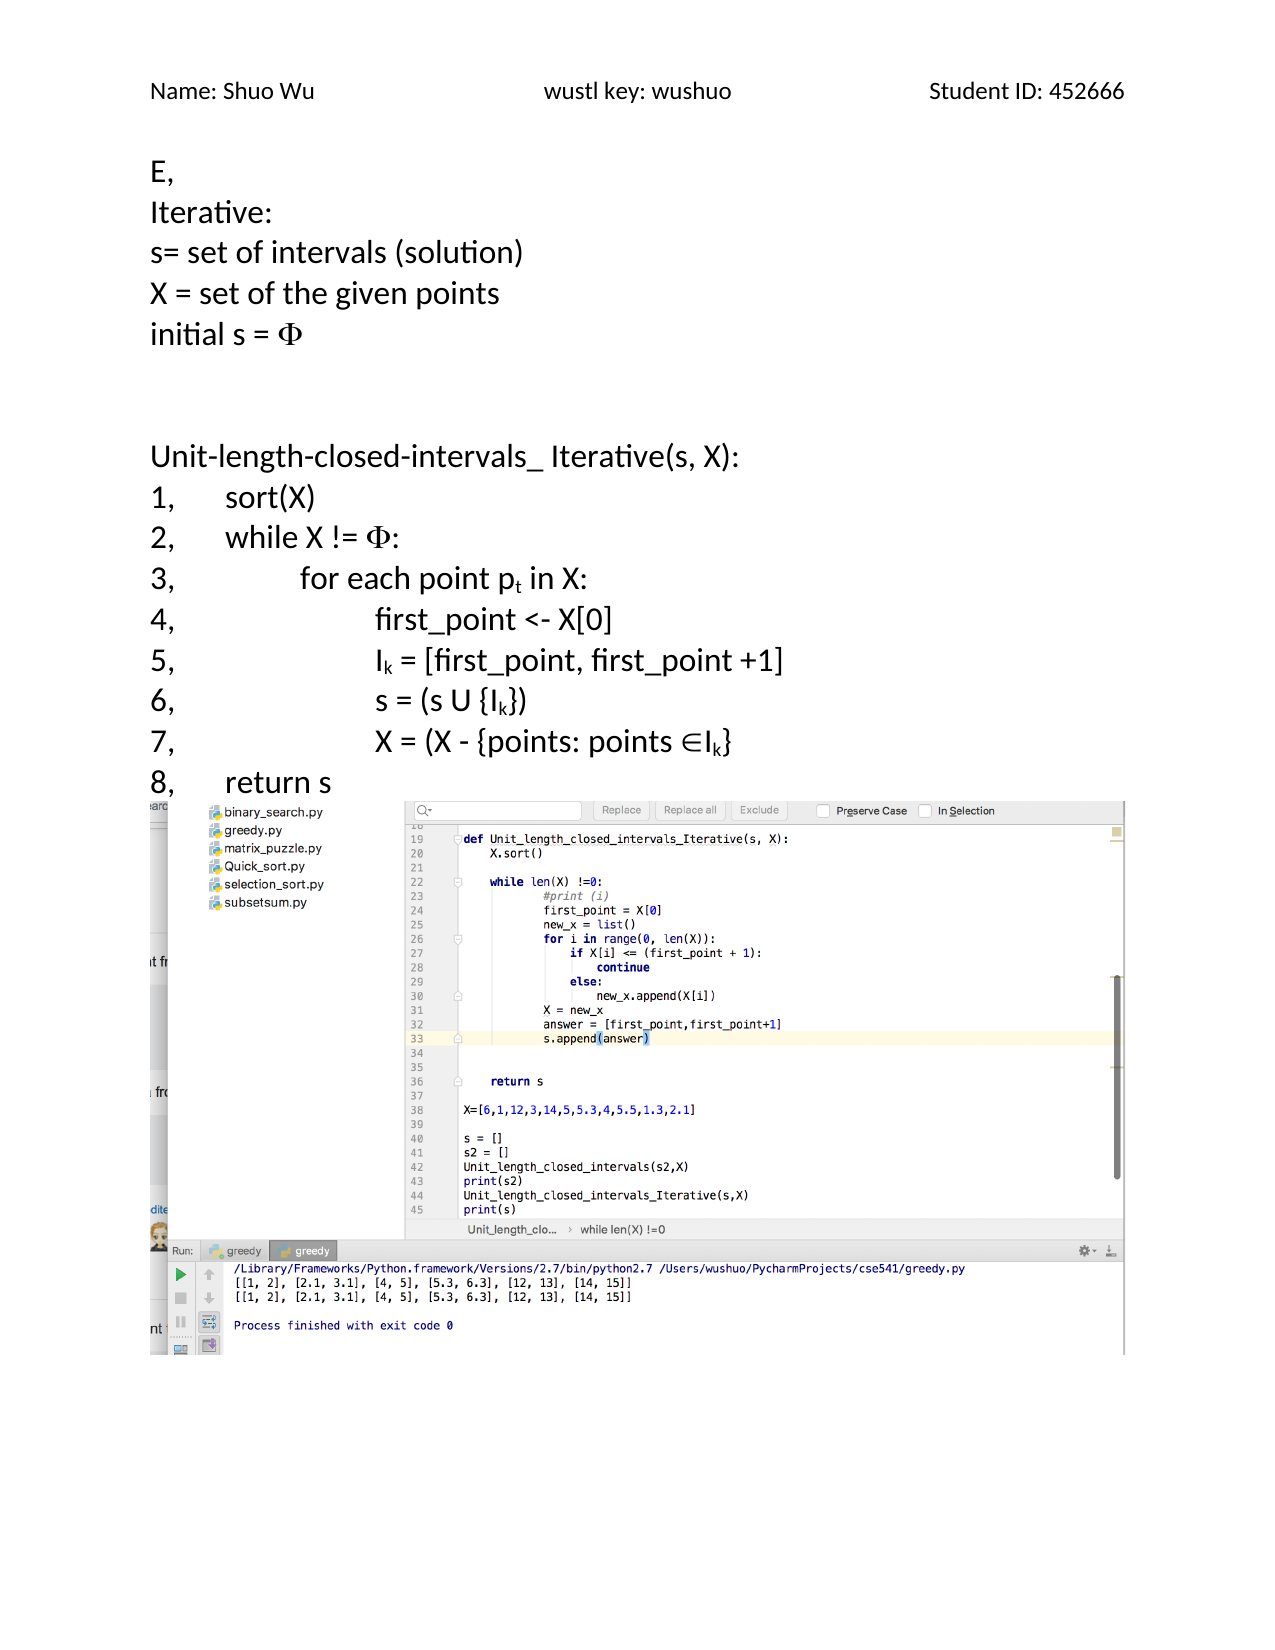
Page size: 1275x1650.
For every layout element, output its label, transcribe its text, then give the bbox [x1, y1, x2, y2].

text 5, Ik = [first_point, first_point +1] [150, 639, 1125, 679]
text 7, X = (X - {points: points Ik} [150, 720, 1125, 761]
text 6, s = (s U {Ik}) [150, 679, 1125, 720]
text 2, while X != : [150, 517, 1125, 557]
text 8, return s [150, 761, 1125, 801]
text 4, first_point <- X[0] [150, 598, 1125, 639]
text Iterative: [150, 191, 1125, 231]
text Unit-length-closed-intervals_ Iterative(s, X): [150, 435, 1125, 476]
text X = set of the given points [150, 272, 1125, 313]
text 3, for each point pt in X: [150, 557, 1125, 598]
text initial s = [150, 313, 1125, 354]
picture [150, 801, 1125, 1355]
text 1, sort(X) [150, 476, 1125, 517]
text s= set of intervals (solution) [150, 231, 1125, 272]
text E, [150, 150, 1125, 191]
